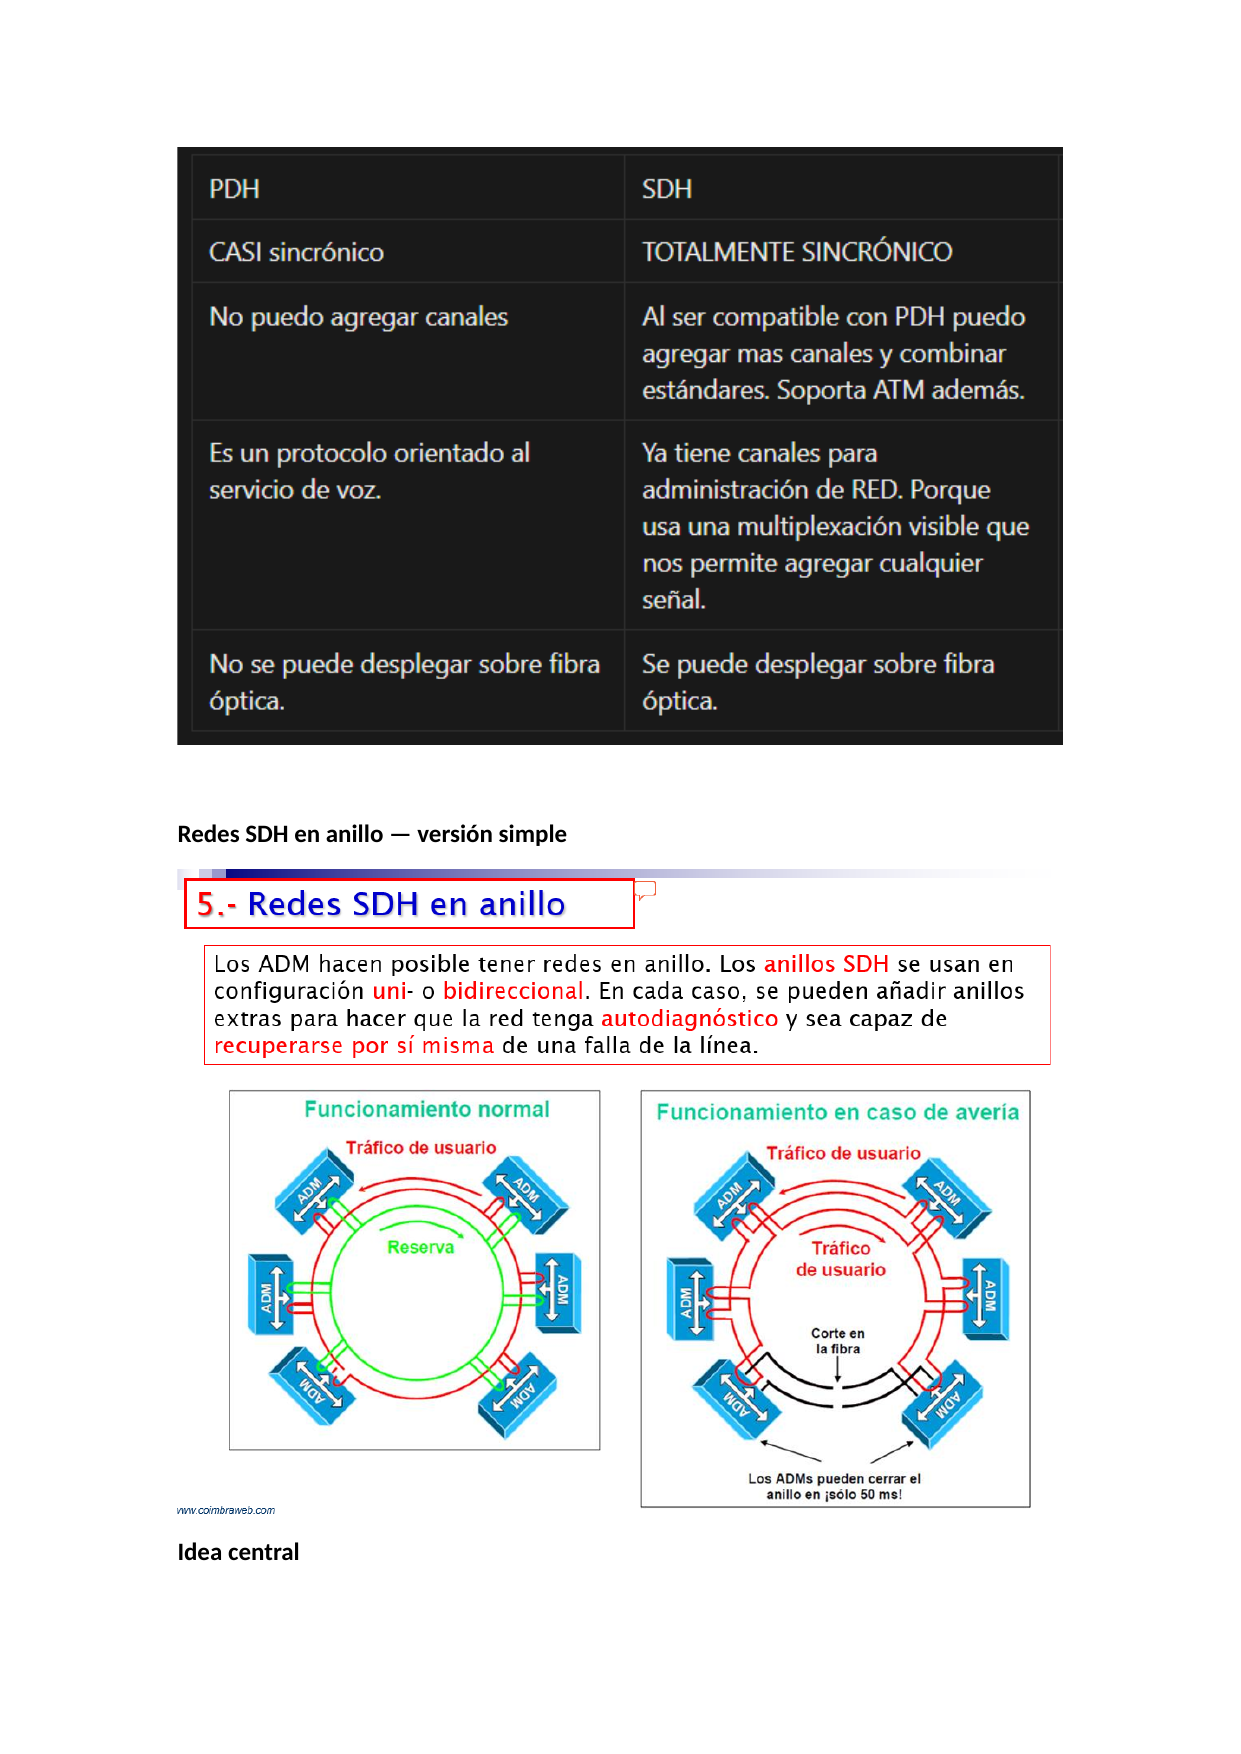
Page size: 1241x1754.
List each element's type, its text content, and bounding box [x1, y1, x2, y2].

picture [177, 869, 1063, 1516]
text Idea central [177, 1536, 1063, 1567]
picture [177, 147, 1063, 745]
text Redes SDH en anillo — versión simple [177, 818, 1063, 848]
